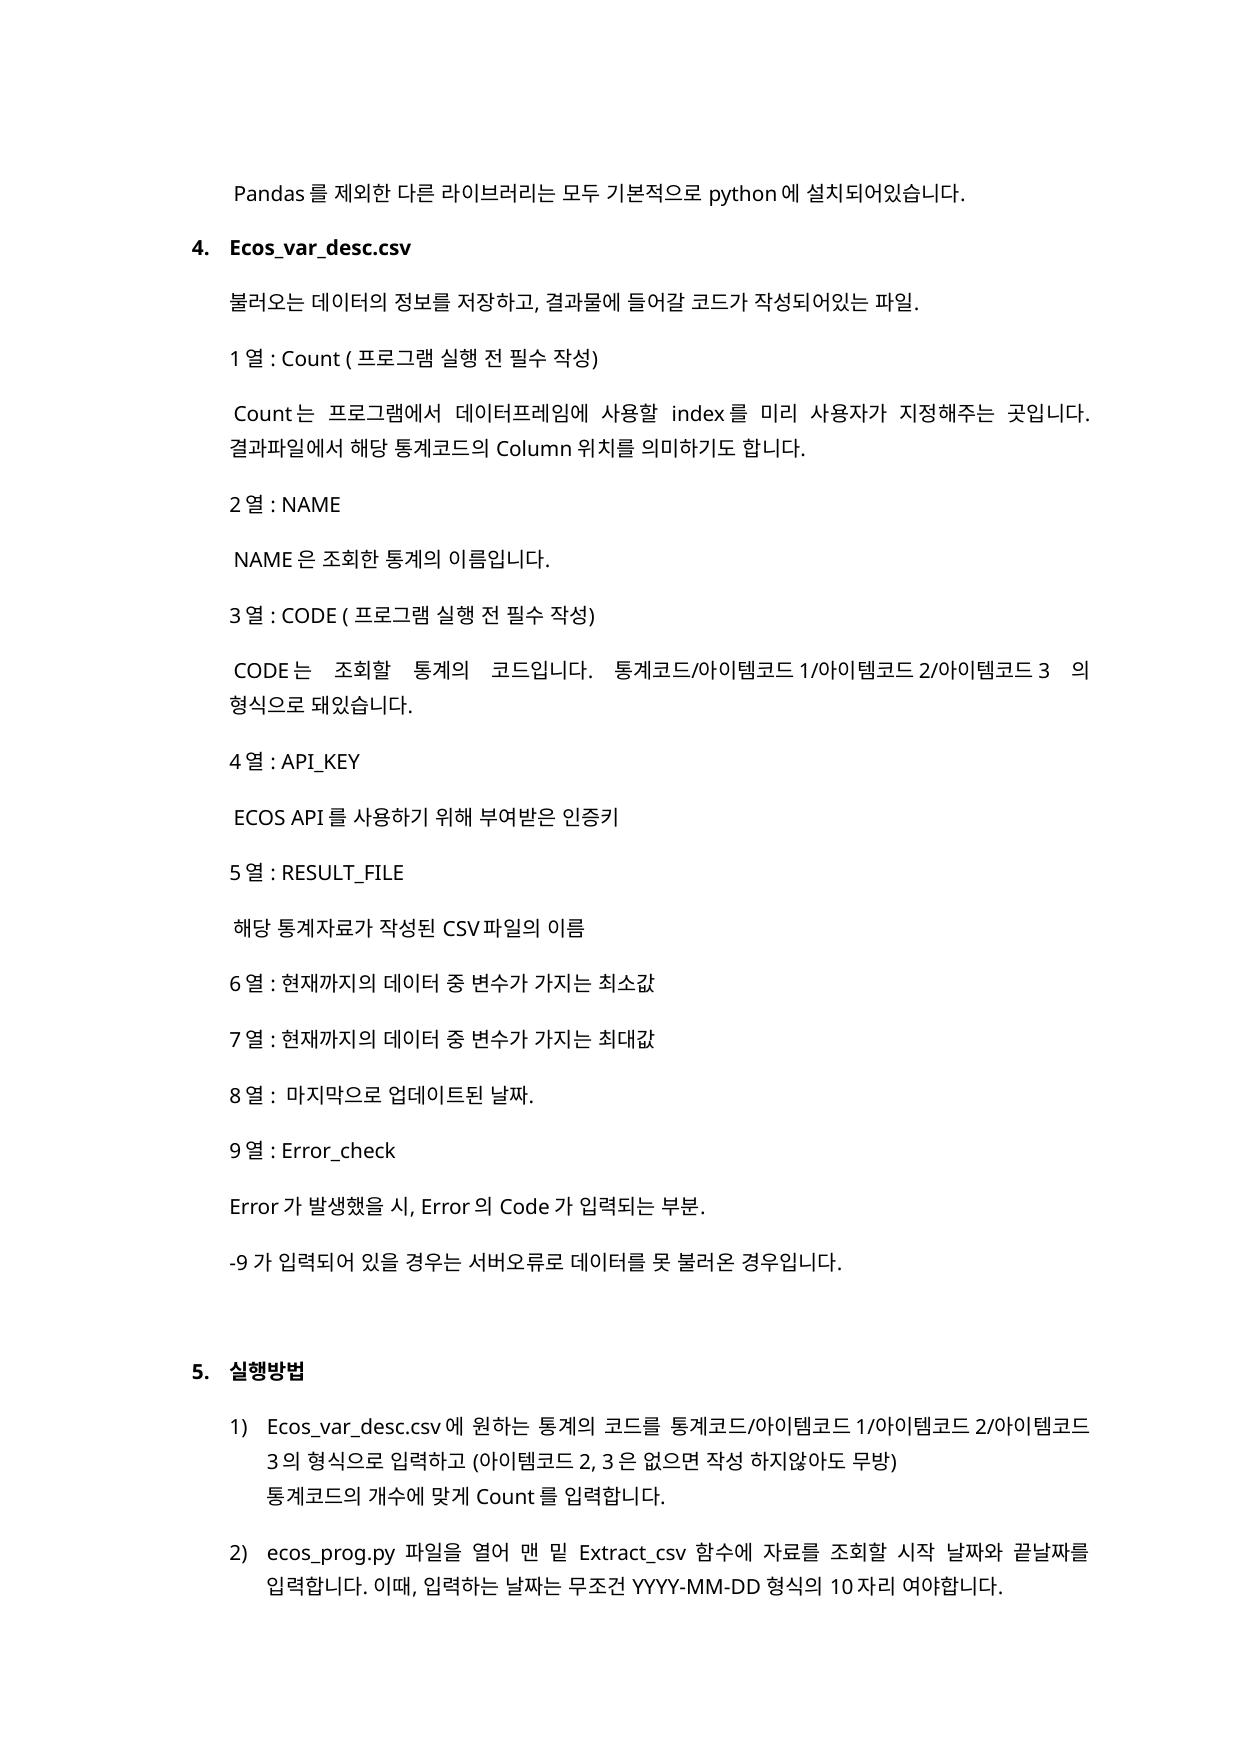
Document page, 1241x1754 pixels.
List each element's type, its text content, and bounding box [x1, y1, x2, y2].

list ECOS API를 사용하기 위해 부여받은 인증키 [229, 801, 1090, 831]
list 불러오는 데이터의 정보를 저장하고, 결과물에 들어갈 코드가 작성되어있는 파일. [229, 286, 1090, 317]
list CODE는 조회할 통계의 코드입니다. 통계코드/아이템코드1/아이템코드2/아이템코드3 의 형식으로 돼있습니다. [229, 655, 1090, 720]
list NAME은 조회한 통계의 이름입니다. [229, 543, 1090, 574]
list 8열 : 마지막으로 업데이트된 날짜. [229, 1079, 1090, 1109]
list 5열 : RESULT_FILE [229, 856, 1090, 887]
list 2열 : NAME [229, 488, 1090, 518]
list -9 가 입력되어 있을 경우는 서버오류로 데이터를 못 불러온 경우입니다. [229, 1246, 1090, 1276]
list 해당 통계자료가 작성된 CSV파일의 이름 [229, 912, 1090, 942]
list 4열 : API_KEY [229, 745, 1090, 776]
list Pandas를 제외한 다른 라이브러리는 모두 기본적으로 python에 설치되어있습니다. [233, 177, 1090, 207]
list Count는 프로그램에서 데이터프레임에 사용할 index를 미리 사용자가 지정해주는 곳입니다. 결과파일에서 해당 통계코드의 Column 위치를 의미하기도 합니다. [229, 397, 1090, 463]
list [229, 1536, 1090, 1601]
list 1열 : Count ( 프로그램 실행 전 필수 작성) [229, 342, 1090, 372]
list 6열 : 현재까지의 데이터 중 변수가 가지는 최소값 [229, 968, 1090, 998]
list 3열 : CODE ( 프로그램 실행 전 필수 작성) [229, 599, 1090, 629]
list 실행방법 [192, 1355, 1090, 1385]
list Ecos_var_desc.csv에 원하는 통계의 코드를 통계코드/아이템코드1/아이템코드2/아이템코드3의 형식으로 입력하고 (아이템코드2, 3은 없으면 작성 하지않아도 무방) 통계코드의 개수에 맞게 Count를 입력합니다. [229, 1411, 1090, 1510]
list Ecos_var_desc.csv [192, 233, 1090, 261]
list 7열 : 현재까지의 데이터 중 변수가 가지는 최대값 [229, 1023, 1090, 1054]
list 9열 : Error_check [229, 1134, 1090, 1165]
list Error가 발생했을 시, Error의 Code가 입력되는 부분. [229, 1190, 1090, 1221]
